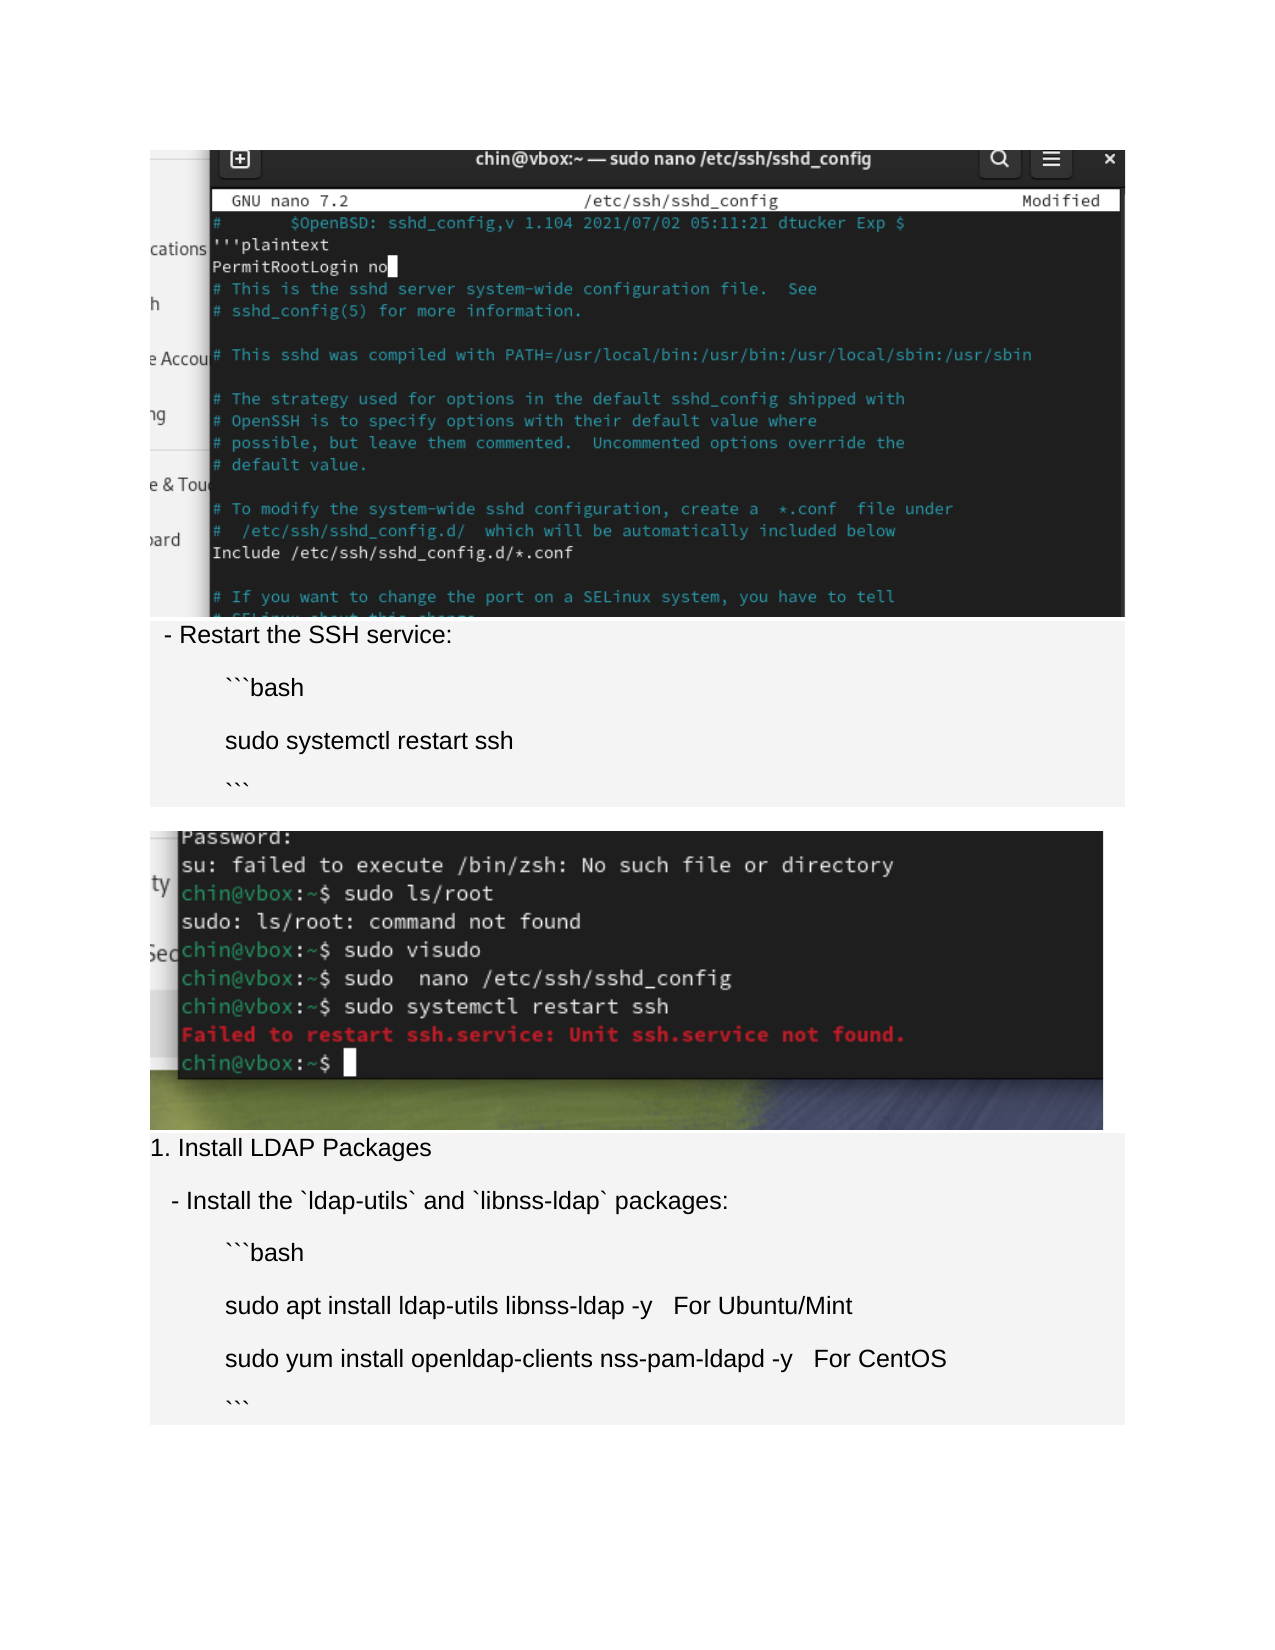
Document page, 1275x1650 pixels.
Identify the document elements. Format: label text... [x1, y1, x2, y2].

text 1. Install LDAP Packages [150, 1133, 1125, 1162]
text ```bash [150, 1238, 1125, 1267]
text - Install the `ldap-utils` and `libnss-ldap` packages: [150, 1186, 1125, 1214]
text ```bash [150, 673, 1125, 702]
text ``` [150, 1396, 1125, 1425]
picture [150, 831, 1104, 1130]
picture [150, 150, 1125, 617]
text ``` [150, 778, 1125, 807]
text - Restart the SSH service: [150, 621, 1125, 649]
text sudo yum install openldap-clients nss-pam-ldapd -y For CentOS [150, 1344, 1125, 1372]
text sudo apt install ldap-utils libnss-ldap -y For Ubuntu/Mint [150, 1291, 1125, 1320]
text sudo systemctl restart ssh [150, 726, 1125, 754]
